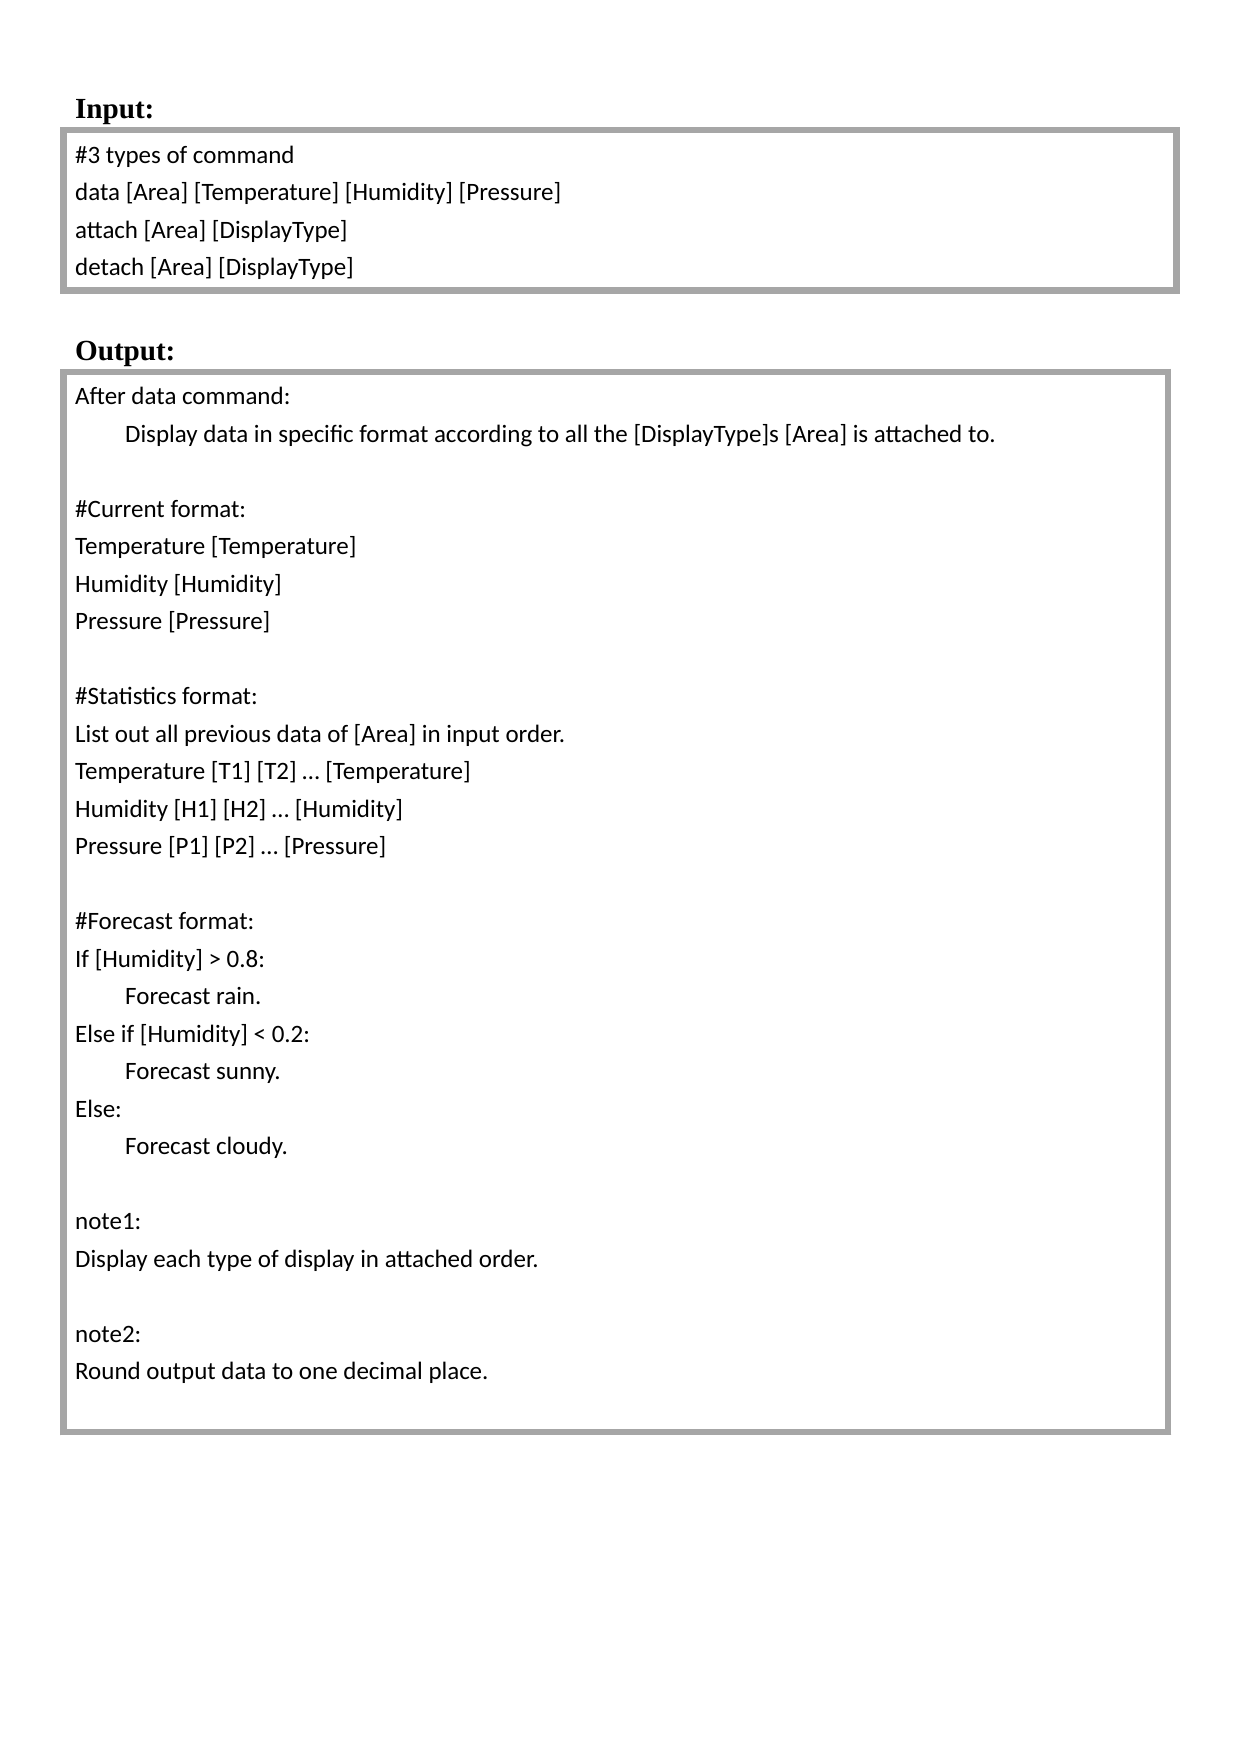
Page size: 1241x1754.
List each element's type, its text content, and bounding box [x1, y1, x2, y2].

text attach [Area] [DisplayType] [75, 210, 1165, 239]
text After data command: [67, 375, 1165, 414]
text Temperature [Temperature] [75, 527, 1165, 564]
text detach [Area] [DisplayType] [67, 239, 1173, 287]
text Else: [75, 1089, 1165, 1127]
text Output: [75, 331, 1165, 369]
text Display data in specific format according to all the [DisplayType]s [Area] is attached to. [75, 414, 1165, 452]
text Humidity [Humidity] [75, 564, 1165, 602]
text Input: [75, 89, 1165, 127]
text note1: [75, 1202, 1165, 1239]
text note2: [75, 1314, 1165, 1352]
text Forecast cloudy. [75, 1127, 1165, 1164]
text List out all previous data of [Area] in input order. [75, 714, 1165, 752]
text Forecast rain. [75, 977, 1165, 1014]
text #3 types of command data [Area] [Temperature] [Humidity] [Pressure] [67, 133, 1173, 210]
text Pressure [Pressure] [75, 602, 1165, 639]
text Temperature [T1] [T2] … [Temperature] [75, 752, 1165, 789]
text Round output data to one decimal place. [75, 1352, 1165, 1389]
text Pressure [P1] [P2] … [Pressure] [75, 827, 1165, 864]
text If [Humidity] > 0.8: [75, 939, 1165, 977]
text #Statistics format: [75, 677, 1165, 714]
text Forecast sunny. [75, 1052, 1165, 1089]
text #Forecast format: [75, 902, 1165, 939]
text Else if [Humidity] < 0.2: [75, 1014, 1165, 1052]
text #Current format: [75, 489, 1165, 527]
text Display each type of display in attached order. [75, 1239, 1165, 1277]
text Humidity [H1] [H2] … [Humidity] [75, 789, 1165, 827]
